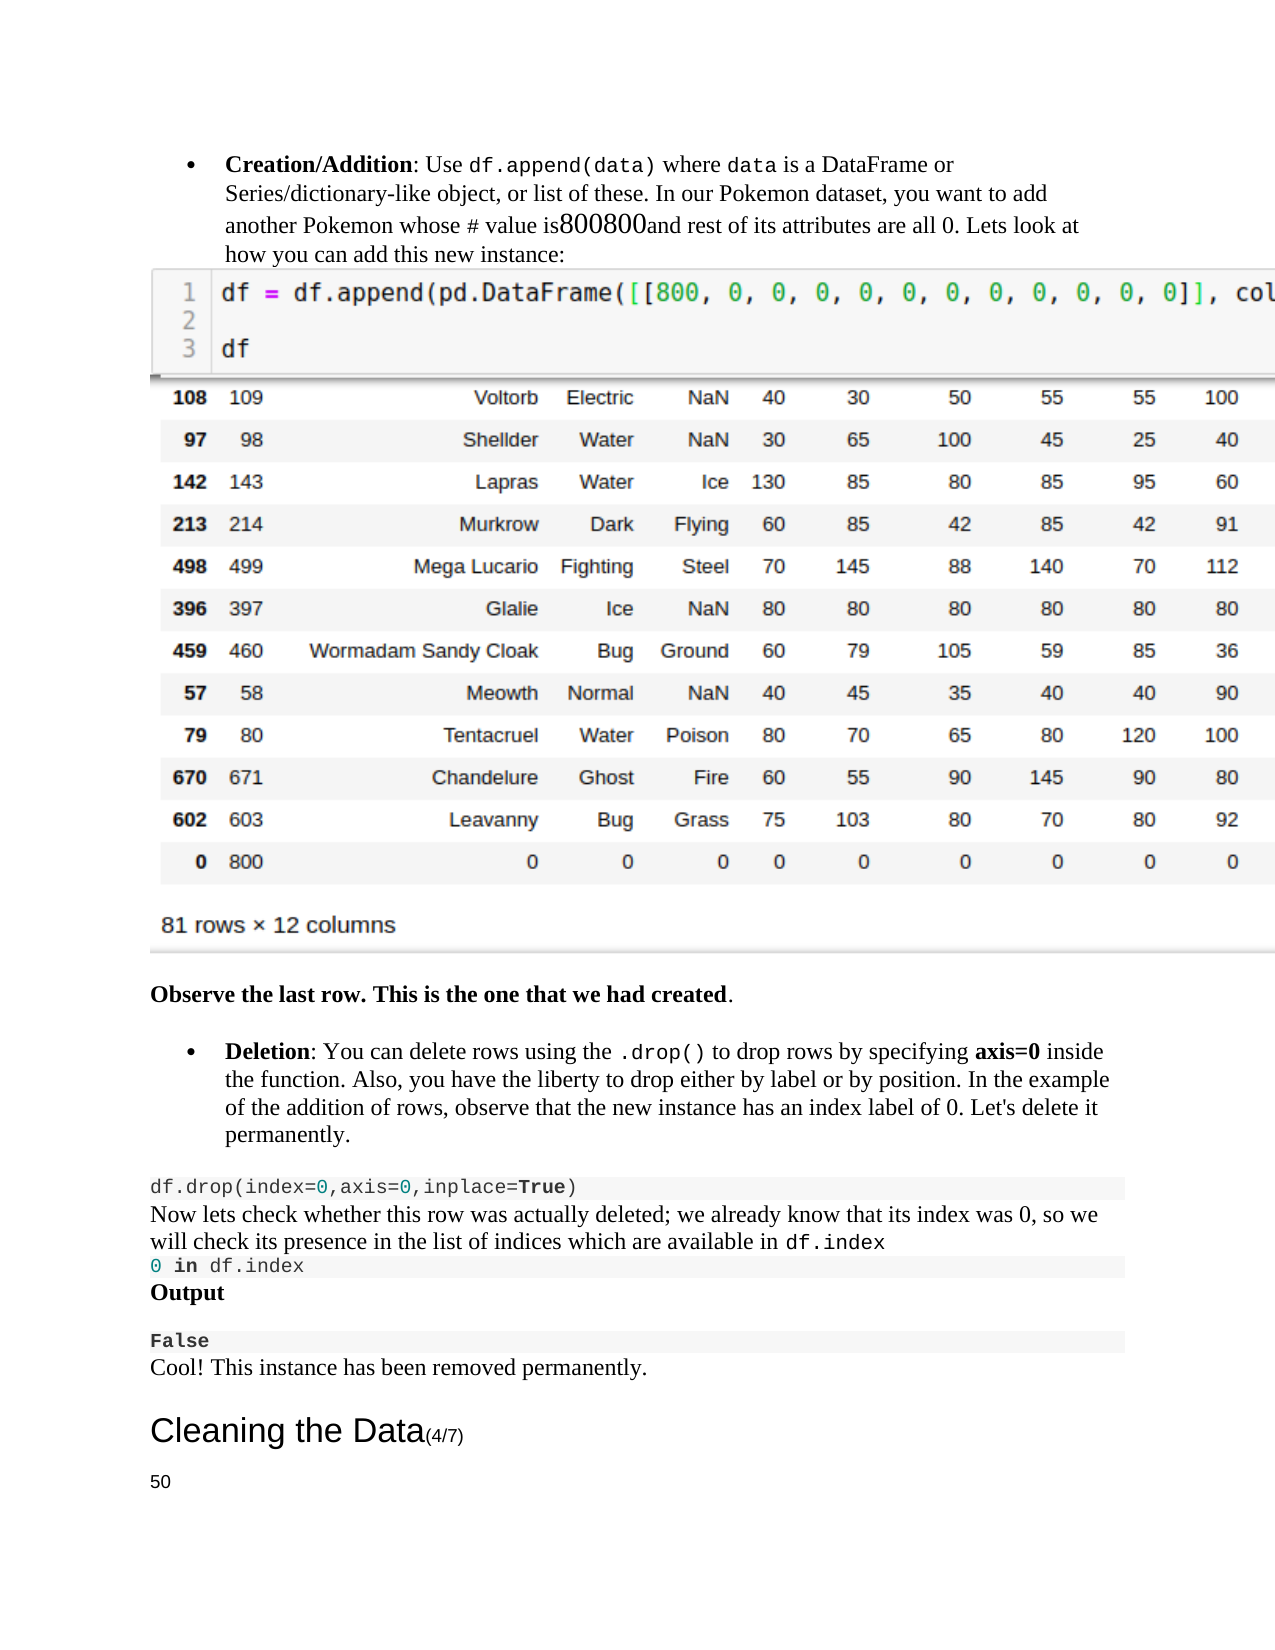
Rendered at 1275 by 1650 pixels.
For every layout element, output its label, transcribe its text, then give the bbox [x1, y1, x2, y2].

text df.drop(index=0,axis=0,inplace=True) [150, 1177, 1125, 1200]
text False [150, 1331, 1125, 1353]
text Cool! This instance has been removed permanently. [150, 1353, 1125, 1381]
picture [150, 267, 1275, 955]
text Observe the last row. This is the one that we had created. [150, 980, 1125, 1007]
text Now lets check whether this row was actually deleted; we already know that its index was 0, so we will check its presence in the list of indices which are available in df.index [150, 1200, 1125, 1256]
text 50 [150, 1471, 1125, 1492]
text 0 in df.index [150, 1256, 1125, 1278]
list Creation/Addition: Use df.append(data) where data is a DataFrame or Series/dictionary-like object, or list of these. In our Pokemon dataset, you want to add another Pokemon whose # value is800800and rest of its attributes are all 0. Lets look at how you can add this new instance: [187, 150, 1125, 267]
text Output [150, 1278, 1125, 1306]
list Deletion: You can delete rows using the .drop() to drop rows by specifying axis=0 inside the function. Also, you have the liberty to drop either by label or by position. In the example of the addition of rows, observe that the new instance has an index label of 0. Let's delete it permanently. [187, 1037, 1125, 1148]
text Cleaning the Data(4/7) [150, 1410, 1125, 1450]
